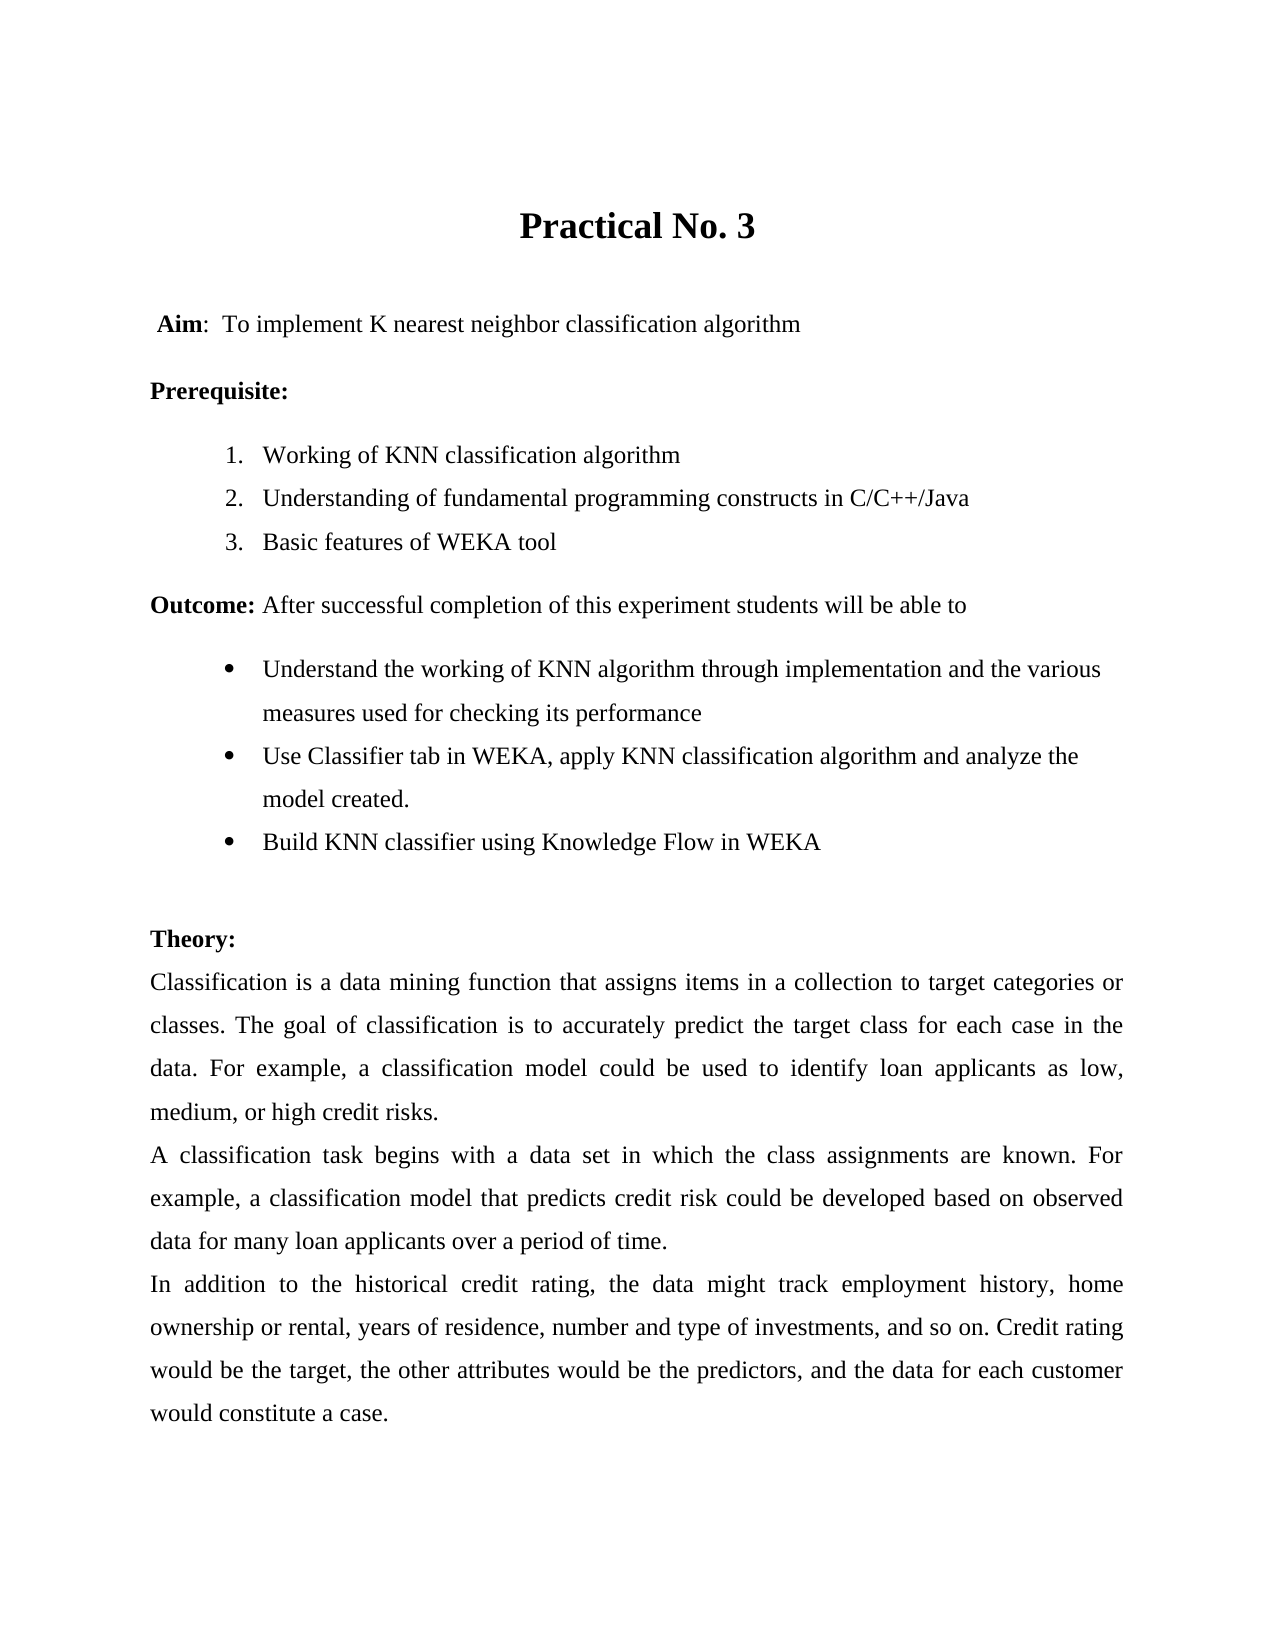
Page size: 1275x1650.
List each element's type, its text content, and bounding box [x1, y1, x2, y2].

text Theory: [150, 924, 1125, 953]
text Outcome: After successful completion of this experiment students will be able to [150, 591, 1125, 619]
text In addition to the historical credit rating, the data might track employment history, home ownership or rental, years of residence, number and type of investments, and so on. Credit rating would be the target, the other attributes would be the predictors, and the data for each customer would constitute a case. [150, 1269, 1125, 1427]
text Classification is a data mining function that assigns items in a collection to target categories or classes. The goal of classification is to accurately predict the target class for each case in the data. For example, a classification model could be used to identify loan applicants as low, medium, or high credit risks. [150, 967, 1125, 1125]
text Aim: To implement K nearest neighbor classification algorithm [150, 309, 1125, 338]
text A classification task begins with a data set in which the class assignments are known. For example, a classification model that predicts credit risk could be developed based on observed data for many loan applicants over a period of time. [150, 1140, 1125, 1255]
list Build KNN classifier using Knowledge Flow in WEKA [225, 827, 1125, 856]
text Practical No. 3 [150, 203, 1125, 246]
list Understand the working of KNN algorithm through implementation and the various measures used for checking its performance [225, 654, 1125, 726]
list Basic features of WEKA tool [225, 527, 1125, 555]
list Use Classifier tab in WEKA, apply KNN classification algorithm and analyze the model created. [225, 741, 1125, 813]
list Working of KNN classification algorithm [225, 440, 1125, 469]
list Understanding of fundamental programming constructs in C/C++/Java [225, 483, 1125, 512]
text Prerequisite: [150, 376, 1125, 405]
